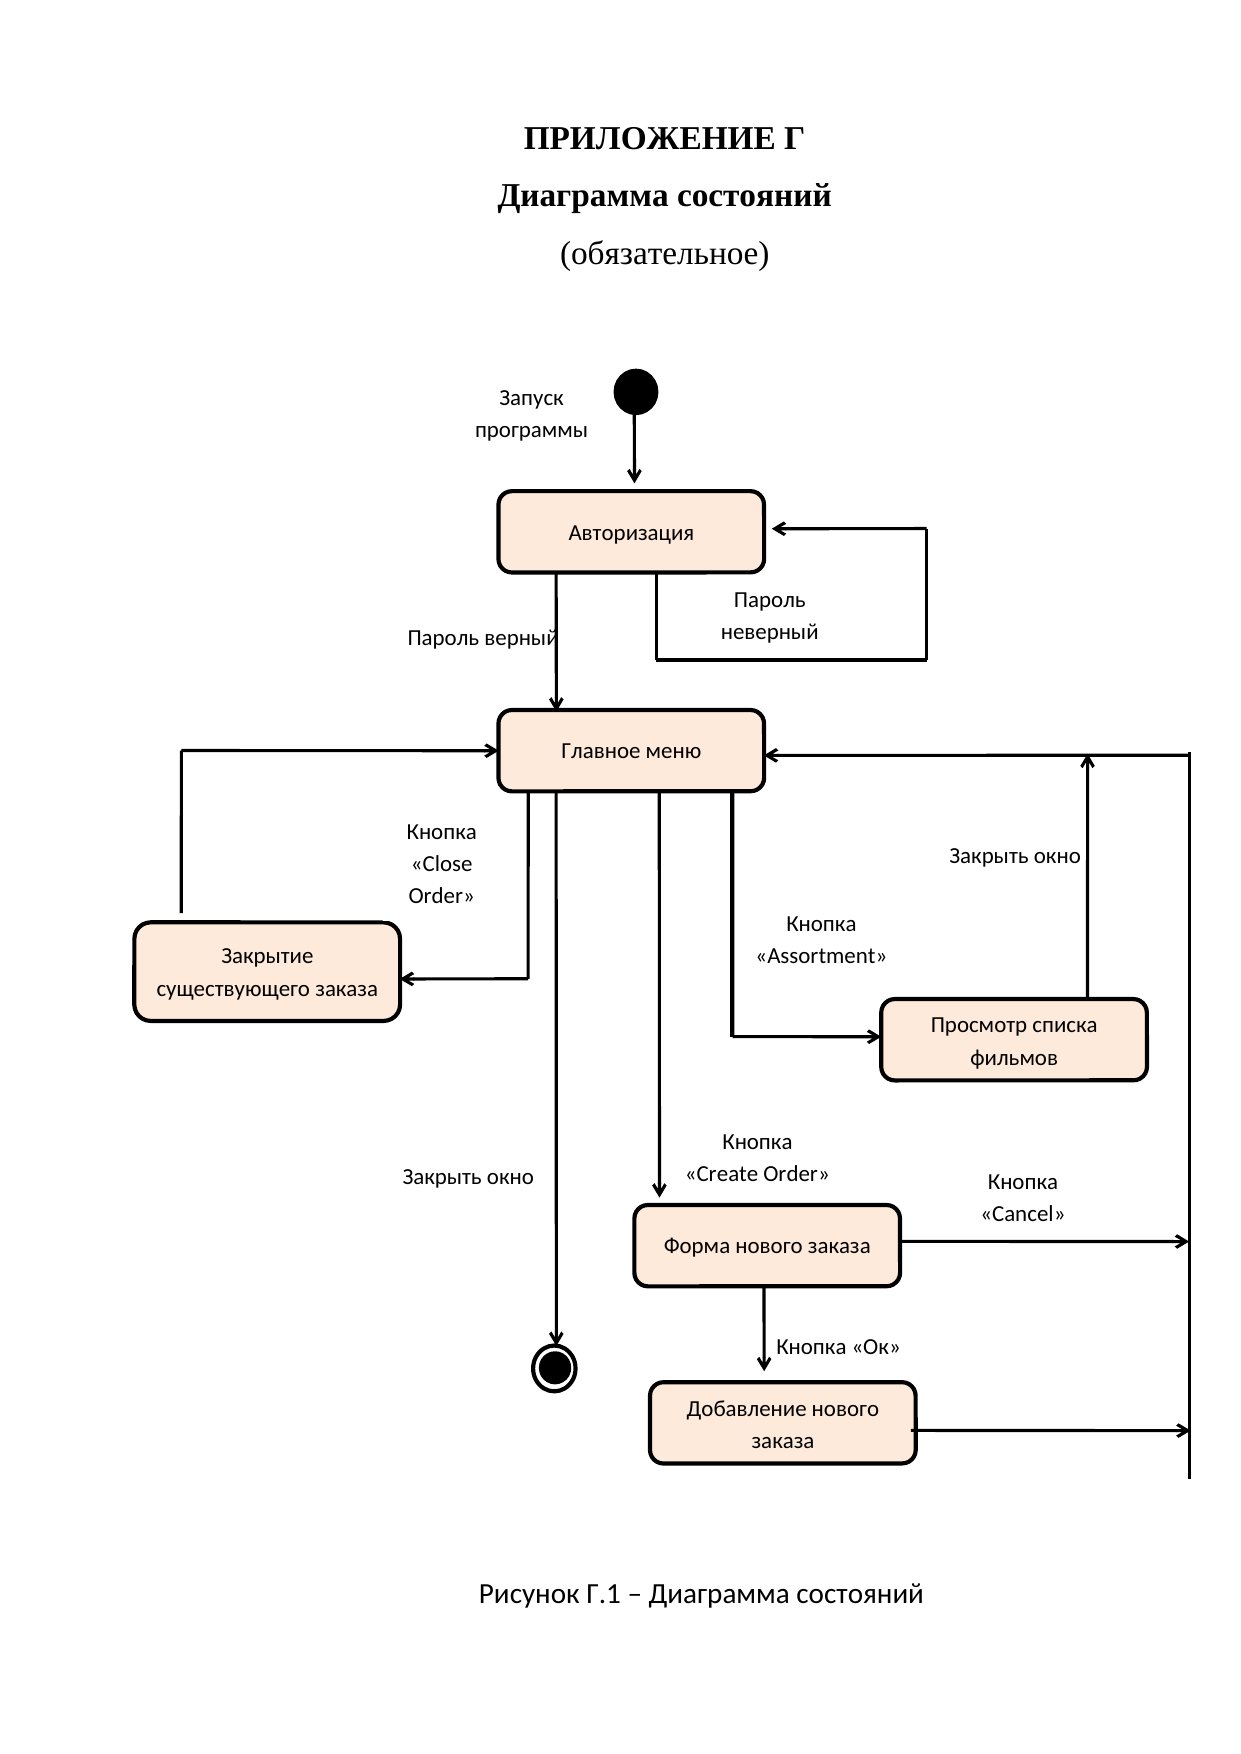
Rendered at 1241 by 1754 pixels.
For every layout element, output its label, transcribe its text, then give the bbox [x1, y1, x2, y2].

text (обязательное) [177, 233, 1152, 271]
subtitle ПРИЛОЖЕНИЕ Г [177, 118, 1152, 156]
text Рисунок Г.1 – Диаграмма состояний [177, 1575, 1152, 1611]
subtitle Диаграмма состояний [177, 176, 1152, 214]
